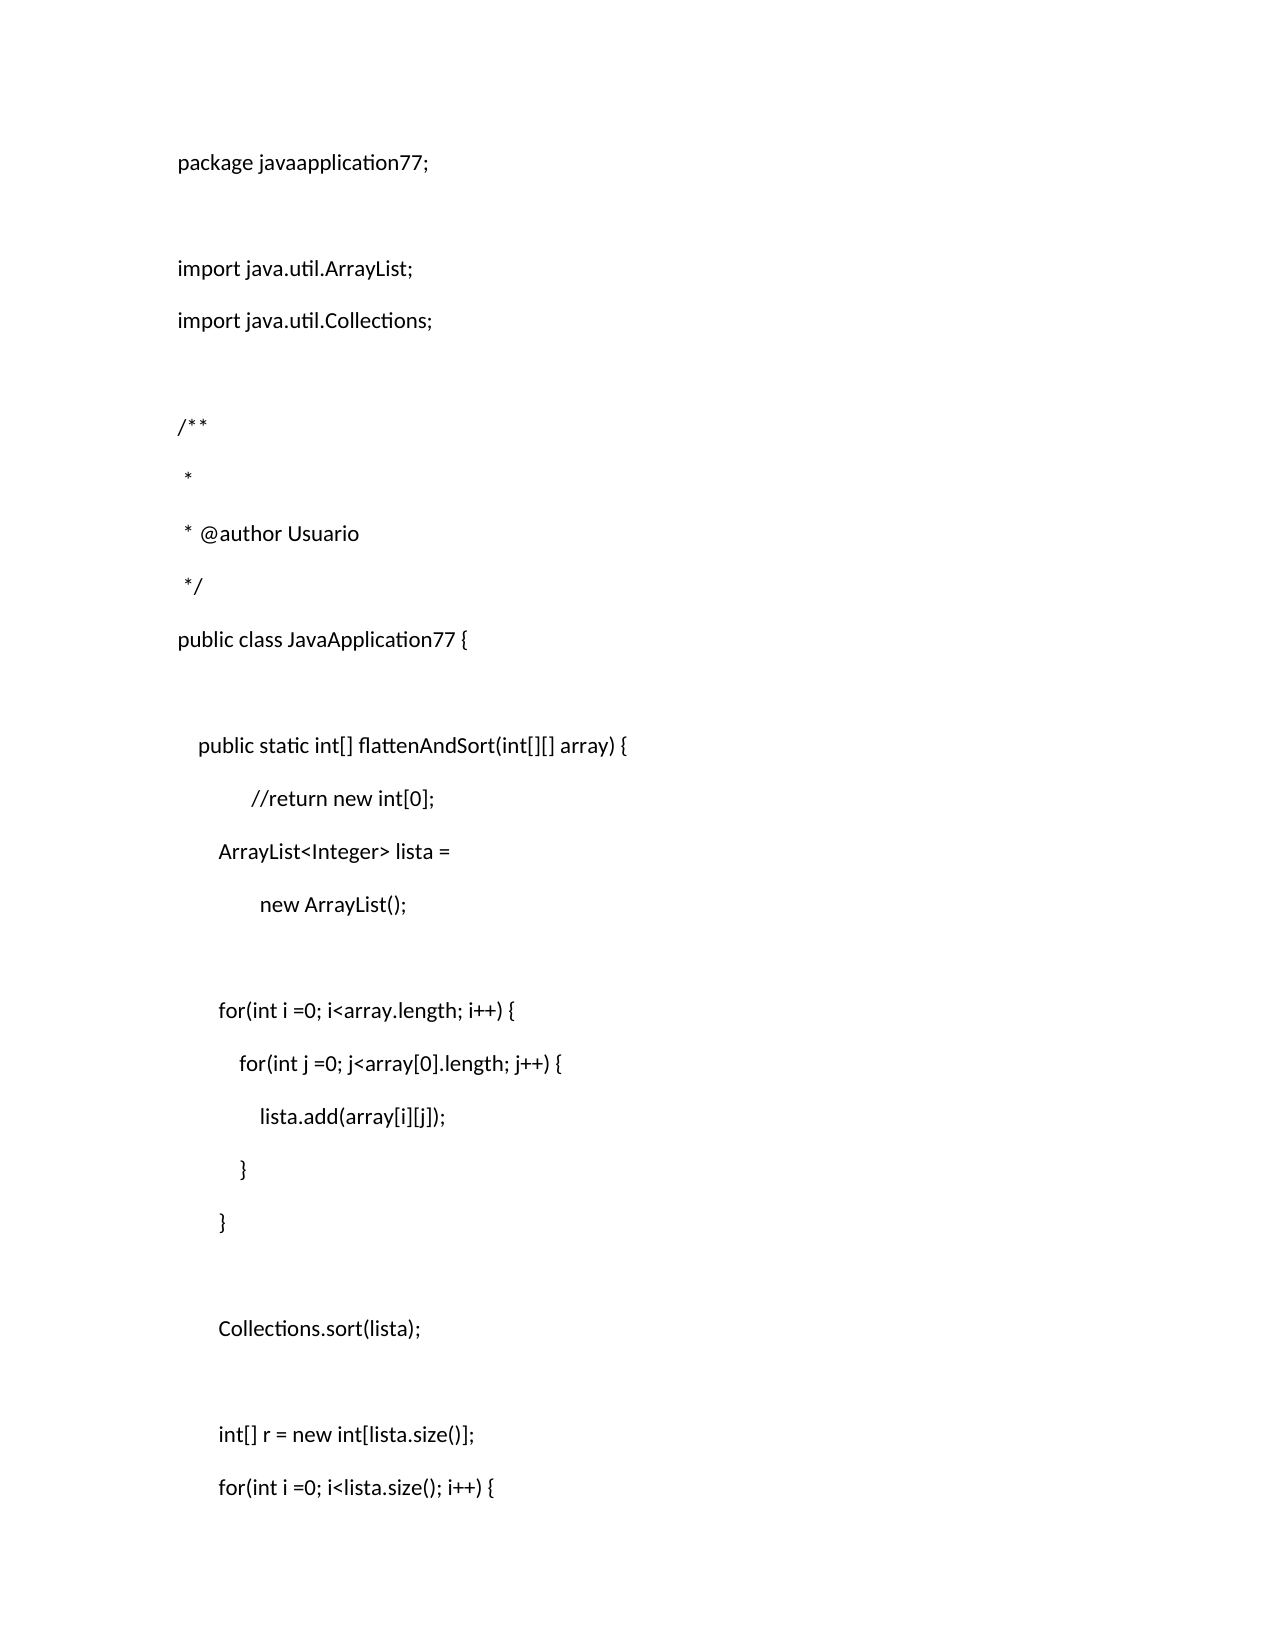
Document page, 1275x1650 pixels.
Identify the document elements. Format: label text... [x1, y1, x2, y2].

text int[] r = new int[lista.size()]; [177, 1420, 1098, 1448]
text public class JavaApplication77 { [177, 625, 1098, 653]
text public static int[] flattenAndSort(int[][] array) { [177, 731, 1098, 759]
text * [177, 466, 1098, 494]
text for(int i =0; i<array.length; i++) { [177, 996, 1098, 1024]
text for(int j =0; j<array[0].length; j++) { [177, 1049, 1098, 1077]
text for(int i =0; i<lista.size(); i++) { [177, 1473, 1098, 1501]
text new ArrayList(); [177, 890, 1098, 918]
text lista.add(array[i][j]); [177, 1102, 1098, 1130]
text */ [177, 572, 1098, 600]
text } [177, 1208, 1098, 1236]
text package javaapplication77; [177, 148, 1098, 176]
text Collections.sort(lista); [177, 1314, 1098, 1342]
text /** [177, 413, 1098, 441]
text import java.util.ArrayList; [177, 254, 1098, 282]
text * @author Usuario [177, 519, 1098, 547]
text } [177, 1155, 1098, 1183]
text ArrayList<Integer> lista = [177, 837, 1098, 865]
text //return new int[0]; [177, 784, 1098, 812]
text import java.util.Collections; [177, 307, 1098, 335]
